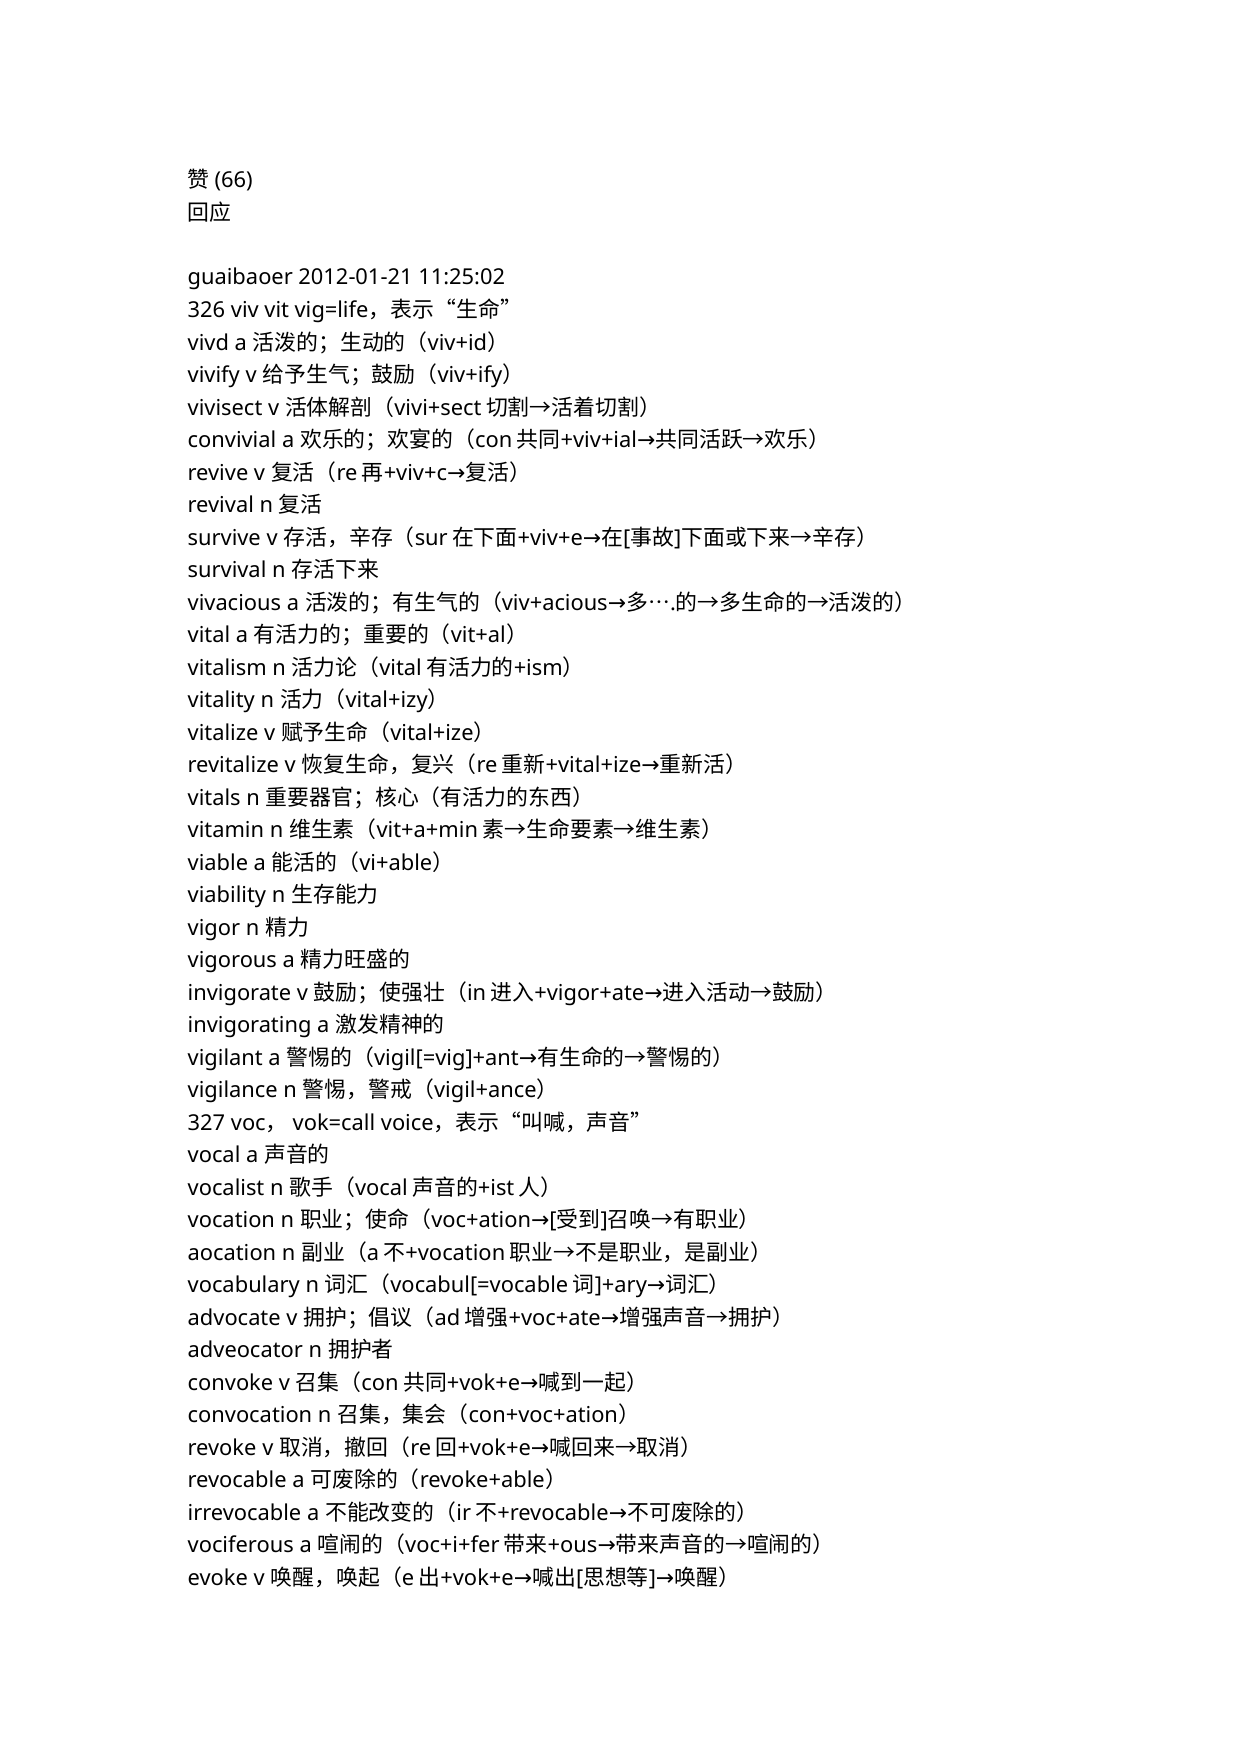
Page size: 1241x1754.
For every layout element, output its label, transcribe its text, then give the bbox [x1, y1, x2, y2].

text vitamin n 维生素（vit+a+min素→生命要素→维生素） [187, 812, 1053, 844]
text viability n 生存能力 [187, 877, 1053, 909]
text guaibaoer 2012-01-21 11:25:02 [187, 259, 1053, 292]
text irrevocable a 不能改变的（ir不+revocable→不可废除的） [187, 1494, 1053, 1527]
text convoke v 召集（con共同+vok+e→喊到一起） [187, 1364, 1053, 1397]
text revitalize v 恢复生命，复兴（re重新+vital+ize→重新活） [187, 747, 1053, 779]
text vocabulary n 词汇（vocabul[=vocable词]+ary→词汇） [187, 1267, 1053, 1299]
text convocation n 召集，集会（con+voc+ation） [187, 1397, 1053, 1429]
text vivd a 活泼的；生动的（viv+id） [187, 324, 1053, 357]
text 回应 [187, 194, 1053, 227]
text aocation n 副业（a不+vocation职业→不是职业，是副业） [187, 1234, 1053, 1267]
text evoke v 唤醒，唤起（e出+vok+e→喊出[思想等]→唤醒） [187, 1559, 1053, 1592]
text vigilance n 警惕，警戒（vigil+ance） [187, 1072, 1053, 1104]
text survival n 存活下来 [187, 552, 1053, 584]
text vitalism n 活力论（vital有活力的+ism） [187, 649, 1053, 682]
text vocalist n 歌手（vocal声音的+ist人） [187, 1169, 1053, 1202]
text vocation n 职业；使命（voc+ation→[受到]召唤→有职业） [187, 1202, 1053, 1234]
text 赞 (66) [187, 162, 1053, 194]
text vigorous a 精力旺盛的 [187, 942, 1053, 974]
text vigor n 精力 [187, 909, 1053, 942]
text survive v 存活，辛存（sur在下面+viv+e→在[事故]下面或下来→辛存） [187, 519, 1053, 552]
text invigorate v 鼓励；使强壮（in进入+vigor+ate→进入活动→鼓励） [187, 974, 1053, 1007]
text adveocator n 拥护者 [187, 1332, 1053, 1364]
text vocal a 声音的 [187, 1137, 1053, 1169]
text vivisect v 活体解剖（vivi+sect切割→活着切割） [187, 389, 1053, 422]
text revocable a 可废除的（revoke+able） [187, 1462, 1053, 1494]
text vitals n 重要器官；核心（有活力的东西） [187, 779, 1053, 812]
text revival n 复活 [187, 487, 1053, 519]
text advocate v 拥护；倡议（ad增强+voc+ate→增强声音→拥护） [187, 1299, 1053, 1332]
text viable a 能活的（vi+able） [187, 844, 1053, 877]
text invigorating a 激发精神的 [187, 1007, 1053, 1039]
text vitalize v 赋予生命（vital+ize） [187, 714, 1053, 747]
text revoke v 取消，撤回（re回+vok+e→喊回来→取消） [187, 1429, 1053, 1462]
text 327 voc， vok=call voice，表示“叫喊，声音” [187, 1104, 1053, 1137]
text revive v 复活（re再+viv+c→复活） [187, 454, 1053, 487]
text vociferous a 喧闹的（voc+i+fer带来+ous→带来声音的→喧闹的） [187, 1527, 1053, 1559]
text vivacious a 活泼的；有生气的（viv+acious→多….的→多生命的→活泼的） [187, 584, 1053, 617]
text vivify v 给予生气；鼓励（viv+ify） [187, 357, 1053, 389]
text vitality n 活力（vital+izy） [187, 682, 1053, 714]
text 326 viv vit vig=life，表示“生命” [187, 292, 1053, 324]
text vigilant a 警惕的（vigil[=vig]+ant→有生命的→警惕的） [187, 1039, 1053, 1072]
text vital a 有活力的；重要的（vit+al） [187, 617, 1053, 649]
text convivial a 欢乐的；欢宴的（con共同+viv+ial→共同活跃→欢乐） [187, 422, 1053, 454]
